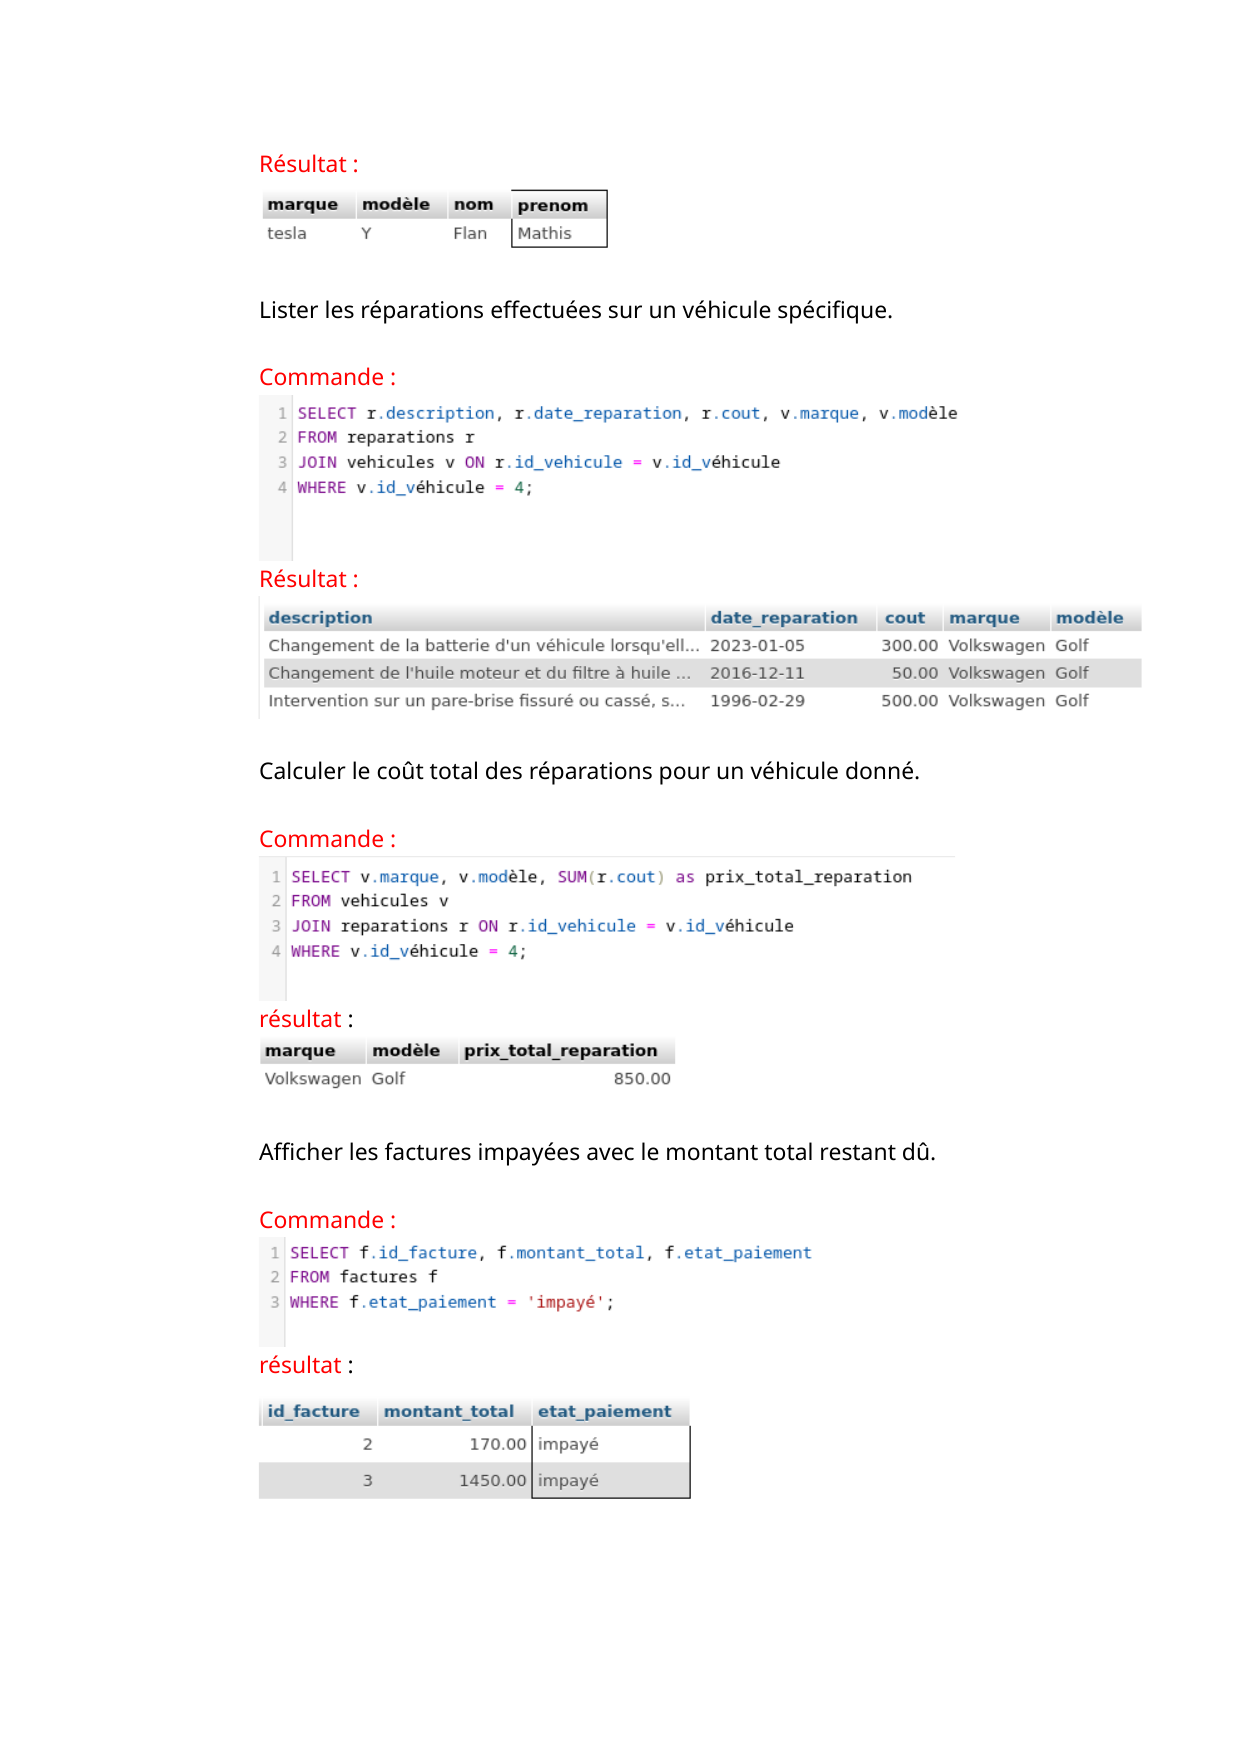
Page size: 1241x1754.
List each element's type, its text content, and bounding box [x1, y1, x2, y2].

list Calculer le coût total des réparations pour un véhicule donné. [259, 755, 1093, 786]
picture [258, 181, 628, 258]
picture [258, 856, 956, 1001]
list Résultat : [259, 148, 1093, 179]
list Commande : [259, 823, 1093, 854]
picture [258, 1237, 828, 1347]
list Lister les réparations effectuées sur un véhicule spécifique. [259, 294, 1093, 325]
list résultat : [259, 1003, 1093, 1034]
picture [258, 1036, 684, 1101]
list Commande : [259, 1204, 1093, 1235]
list Afficher les factures impayées avec le montant total restant dû. [259, 1136, 1093, 1168]
list résultat : [259, 1349, 1093, 1380]
picture [258, 395, 1006, 561]
picture [258, 596, 1163, 719]
list Commande : [259, 361, 1093, 393]
picture [258, 1382, 710, 1514]
list Résultat : [259, 563, 1093, 594]
